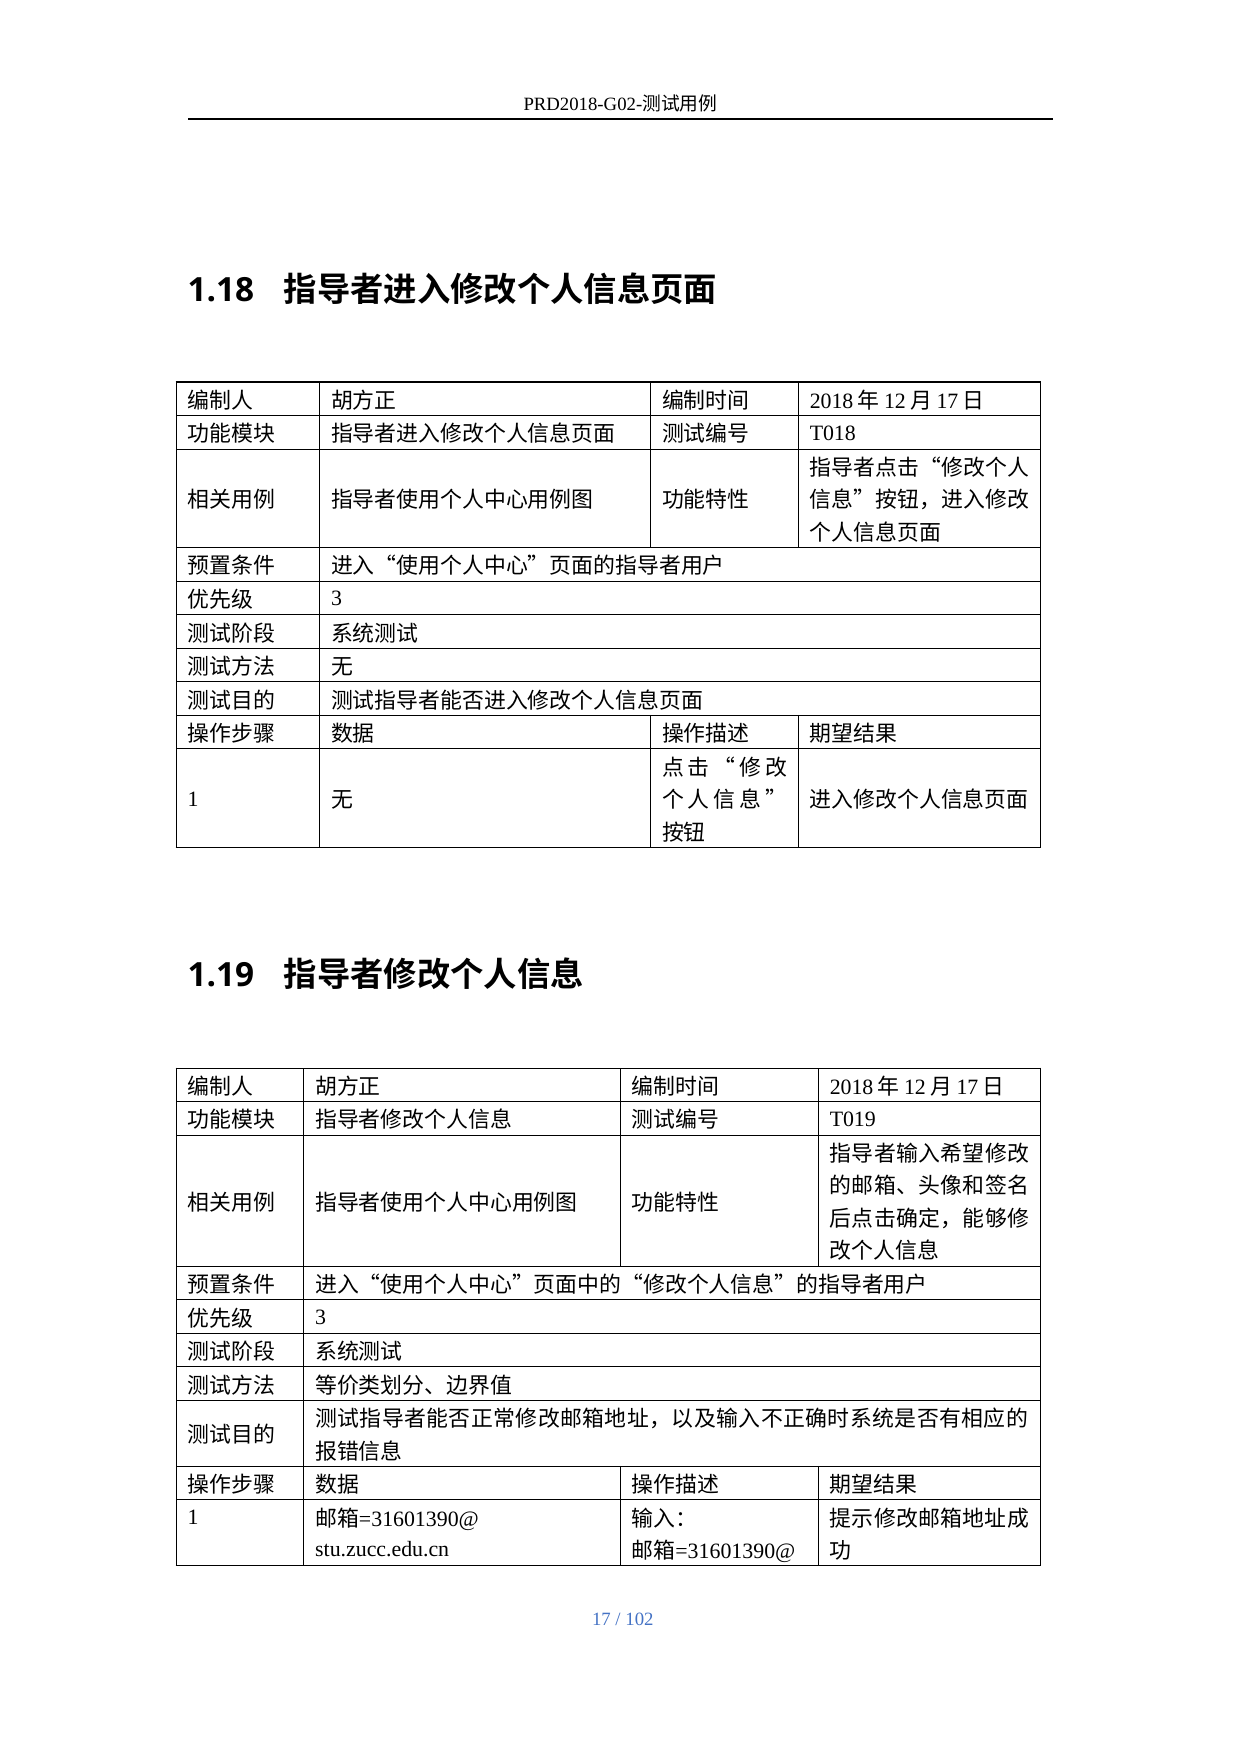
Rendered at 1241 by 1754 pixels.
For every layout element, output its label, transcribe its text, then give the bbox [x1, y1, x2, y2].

table_cell T019 [819, 1102, 1040, 1134]
table_header 编制时间 [621, 1069, 818, 1101]
table_header 胡方正 [320, 383, 650, 415]
table_cell 系统测试 [304, 1334, 1040, 1366]
table_cell 期望结果 [819, 1467, 1040, 1499]
subtitle 指导者进入修改个人信息页面 [187, 254, 1053, 319]
table_header 2018年12月17日 [819, 1069, 1040, 1101]
table_cell 3 [320, 582, 1040, 614]
table_cell 测试阶段 [177, 1334, 303, 1366]
table_cell 1 [177, 749, 319, 847]
table_cell 指导者点击“修改个人信息”按钮，进入修改个人信息页面 [799, 450, 1040, 547]
table_cell 测试编号 [651, 416, 798, 448]
table_cell 数据 [320, 716, 650, 748]
table_cell 优先级 [177, 582, 319, 614]
table_header 编制人 [177, 1069, 303, 1101]
table_cell 指导者使用个人中心用例图 [320, 450, 650, 547]
table_cell 测试指导者能否正常修改邮箱地址，以及输入不正确时系统是否有相应的报错信息 [304, 1401, 1040, 1466]
table_cell 测试指导者能否进入修改个人信息页面 [320, 682, 1040, 715]
table_cell 操作描述 [621, 1467, 818, 1499]
table_cell 无 [320, 649, 1040, 681]
table_cell 操作描述 [651, 716, 798, 748]
table_cell 相关用例 [177, 1136, 303, 1266]
table_cell 操作步骤 [177, 716, 319, 748]
table_cell 3 [304, 1300, 1040, 1333]
table_cell 期望结果 [799, 716, 1040, 748]
table_header 2018年12月17日 [799, 383, 1040, 415]
table_cell 无 [320, 749, 650, 847]
table_header 编制人 [177, 383, 319, 415]
table_cell 等价类划分、边界值 [304, 1367, 1040, 1400]
table_cell T018 [799, 416, 1040, 448]
table_cell 指导者输入希望修改的邮箱、头像和签名后点击确定，能够修改个人信息 [819, 1136, 1040, 1266]
table_cell 指导者修改个人信息 [304, 1102, 620, 1134]
table_cell 进入“使用个人中心”页面的指导者用户 [320, 548, 1040, 581]
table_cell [621, 1500, 818, 1565]
table_cell 功能模块 [177, 1102, 303, 1134]
table_header 胡方正 [304, 1069, 620, 1101]
table_cell 相关用例 [177, 450, 319, 547]
table_cell 测试目的 [177, 1401, 303, 1466]
subtitle 指导者修改个人信息 [187, 940, 1053, 1005]
table_cell 数据 [304, 1467, 620, 1499]
table_cell 功能特性 [621, 1136, 818, 1266]
table_cell 测试方法 [177, 1367, 303, 1400]
table_cell 1 [177, 1500, 303, 1565]
table_cell 功能模块 [177, 416, 319, 448]
table_header 编制时间 [651, 383, 798, 415]
table_cell 测试目的 [177, 682, 319, 715]
table_cell 进入修改个人信息页面 [799, 749, 1040, 847]
table_cell 系统测试 [320, 615, 1040, 648]
table_cell 功能特性 [651, 450, 798, 547]
table_cell 测试阶段 [177, 615, 319, 648]
table_cell 操作步骤 [177, 1467, 303, 1499]
table_cell 优先级 [177, 1300, 303, 1333]
table_cell 指导者进入修改个人信息页面 [320, 416, 650, 448]
table_cell 点击“修改个人信息”按钮 [651, 749, 798, 847]
table_cell 指导者使用个人中心用例图 [304, 1136, 620, 1266]
table_cell 提示修改邮箱地址成功 [819, 1500, 1040, 1565]
table_cell 预置条件 [177, 1267, 303, 1299]
table_cell 预置条件 [177, 548, 319, 581]
table_cell 测试方法 [177, 649, 319, 681]
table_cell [304, 1500, 620, 1565]
table_cell 测试编号 [621, 1102, 818, 1134]
table_cell 进入“使用个人中心”页面中的“修改个人信息”的指导者用户 [304, 1267, 1040, 1299]
